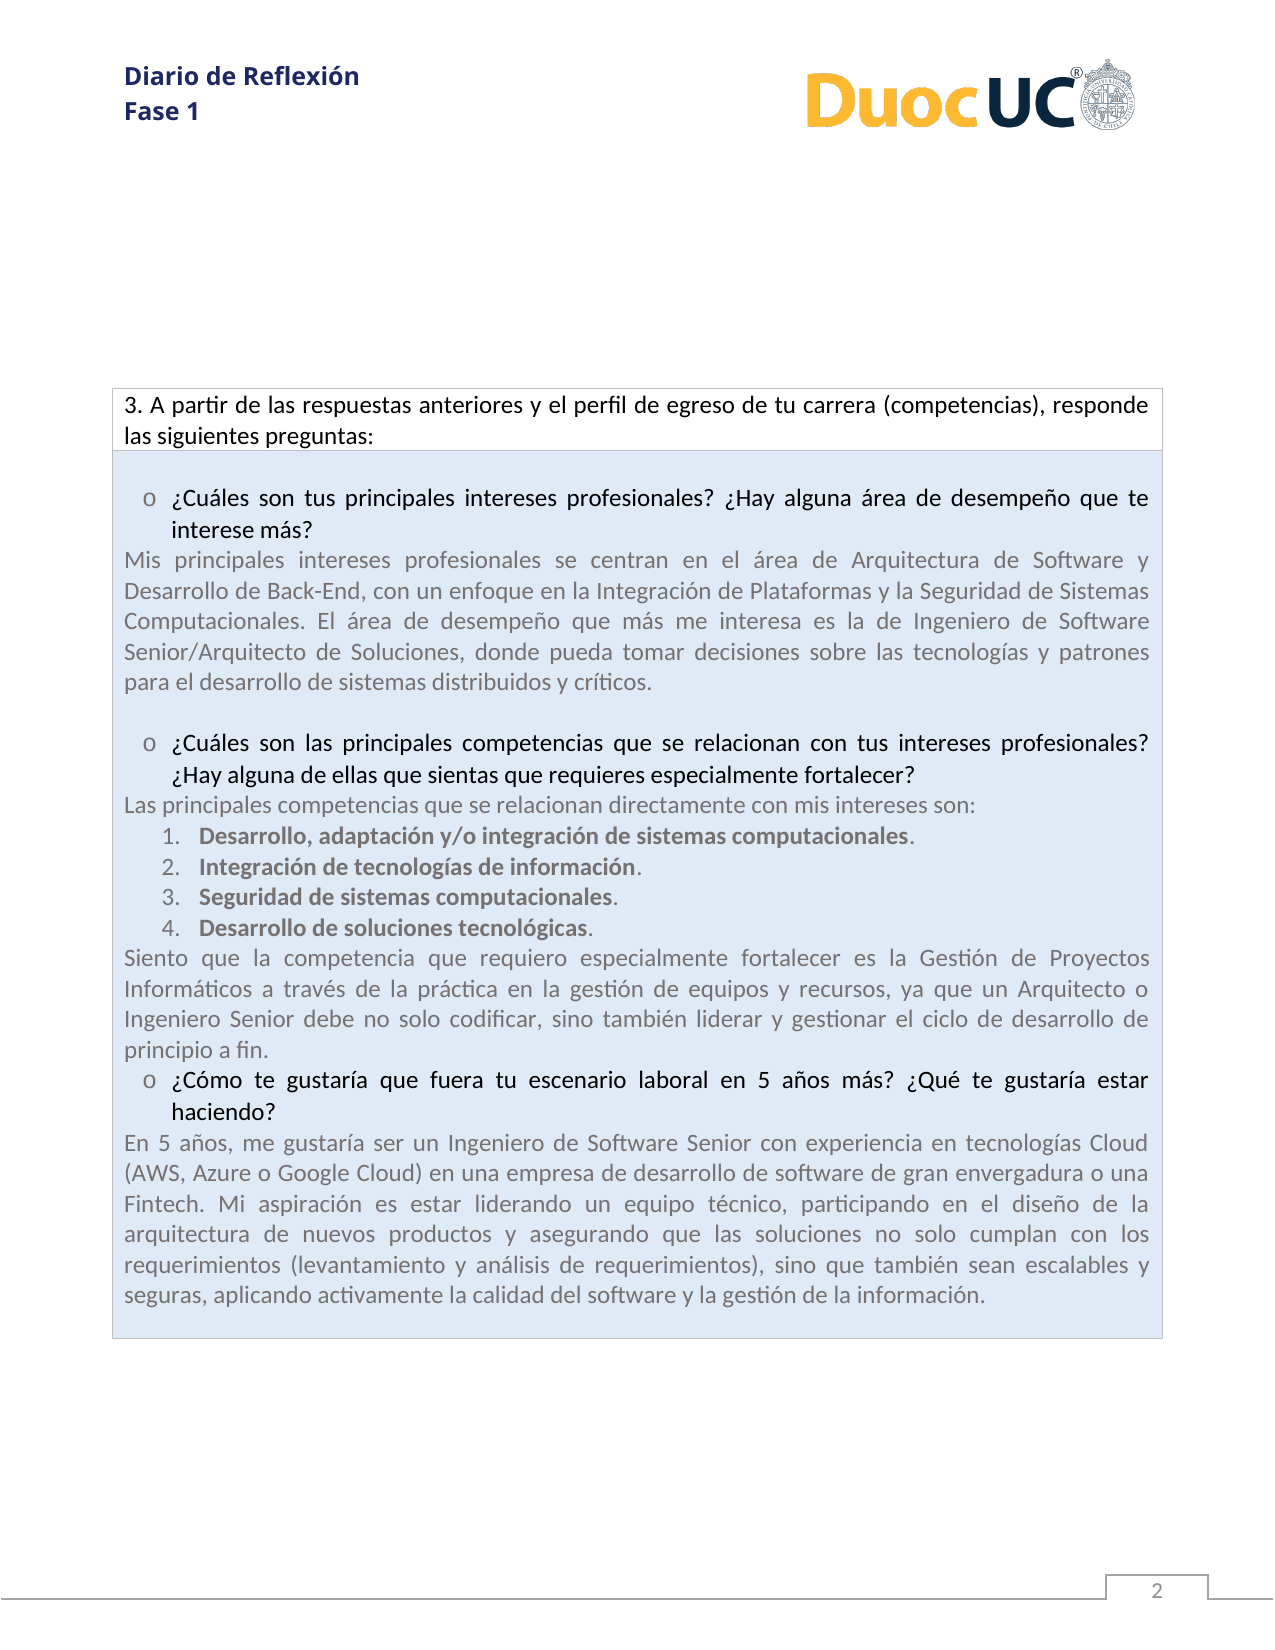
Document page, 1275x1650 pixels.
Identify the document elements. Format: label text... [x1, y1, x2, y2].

picture [807, 59, 1135, 130]
table_cell ¿Cuáles son tus principales intereses profesionales? ¿Hay alguna área de desempeño que te interese más? Mis principales intereses profesionales se centran en el área de Arquitectura de Software y Desarrollo de Back-End, con un enfoque en la Integración de Plataformas y la Seguridad de Sistemas Computacionales. El área de desempeño que más me interesa es la de Ingeniero de Software Senior/Arquitecto de Soluciones, donde pueda tomar decisiones sobre las tecnologías y patrones para el desarrollo de sistemas distribuidos y críticos. ¿Cuáles son las principales competencias que se relacionan con tus intereses profesionales? ¿Hay alguna de ellas que sientas que requieres especialmente fortalecer? Las principales competencias que se relacionan directamente con mis intereses son: Desarrollo, adaptación y/o integración de sistemas computacionales. Integración de tecnologías de información. Seguridad de sistemas computacionales. Desarrollo de soluciones tecnológicas. Siento que la competencia que requiero especialmente fortalecer es la Gestión de Proyectos Informáticos a través de la práctica en la gestión de equipos y recursos, ya que un Arquitecto o Ingeniero Senior debe no solo codificar, sino también liderar y gestionar el ciclo de desarrollo de principio a fin. ¿Cómo te gustaría que fuera tu escenario laboral en 5 años más? ¿Qué te gustaría estar haciendo? En 5 años, me gustaría ser un Ingeniero de Software Senior con experiencia en tecnologías Cloud (AWS, Azure o Google Cloud) en una empresa de desarrollo de software de gran envergadura o una Fintech. Mi aspiración es estar liderando un equipo técnico, participando en el diseño de la arquitectura de nuevos productos y asegurando que las soluciones no solo cumplan con los requerimientos (levantamiento y análisis de requerimientos), sino que también sean escalables y seguras, aplicando activamente la calidad del software y la gestión de la información. [113, 451, 1162, 1338]
table_header 3. A partir de las respuestas anteriores y el perfil de egreso de tu carrera (competencias), responde las siguientes preguntas: [113, 389, 1162, 450]
